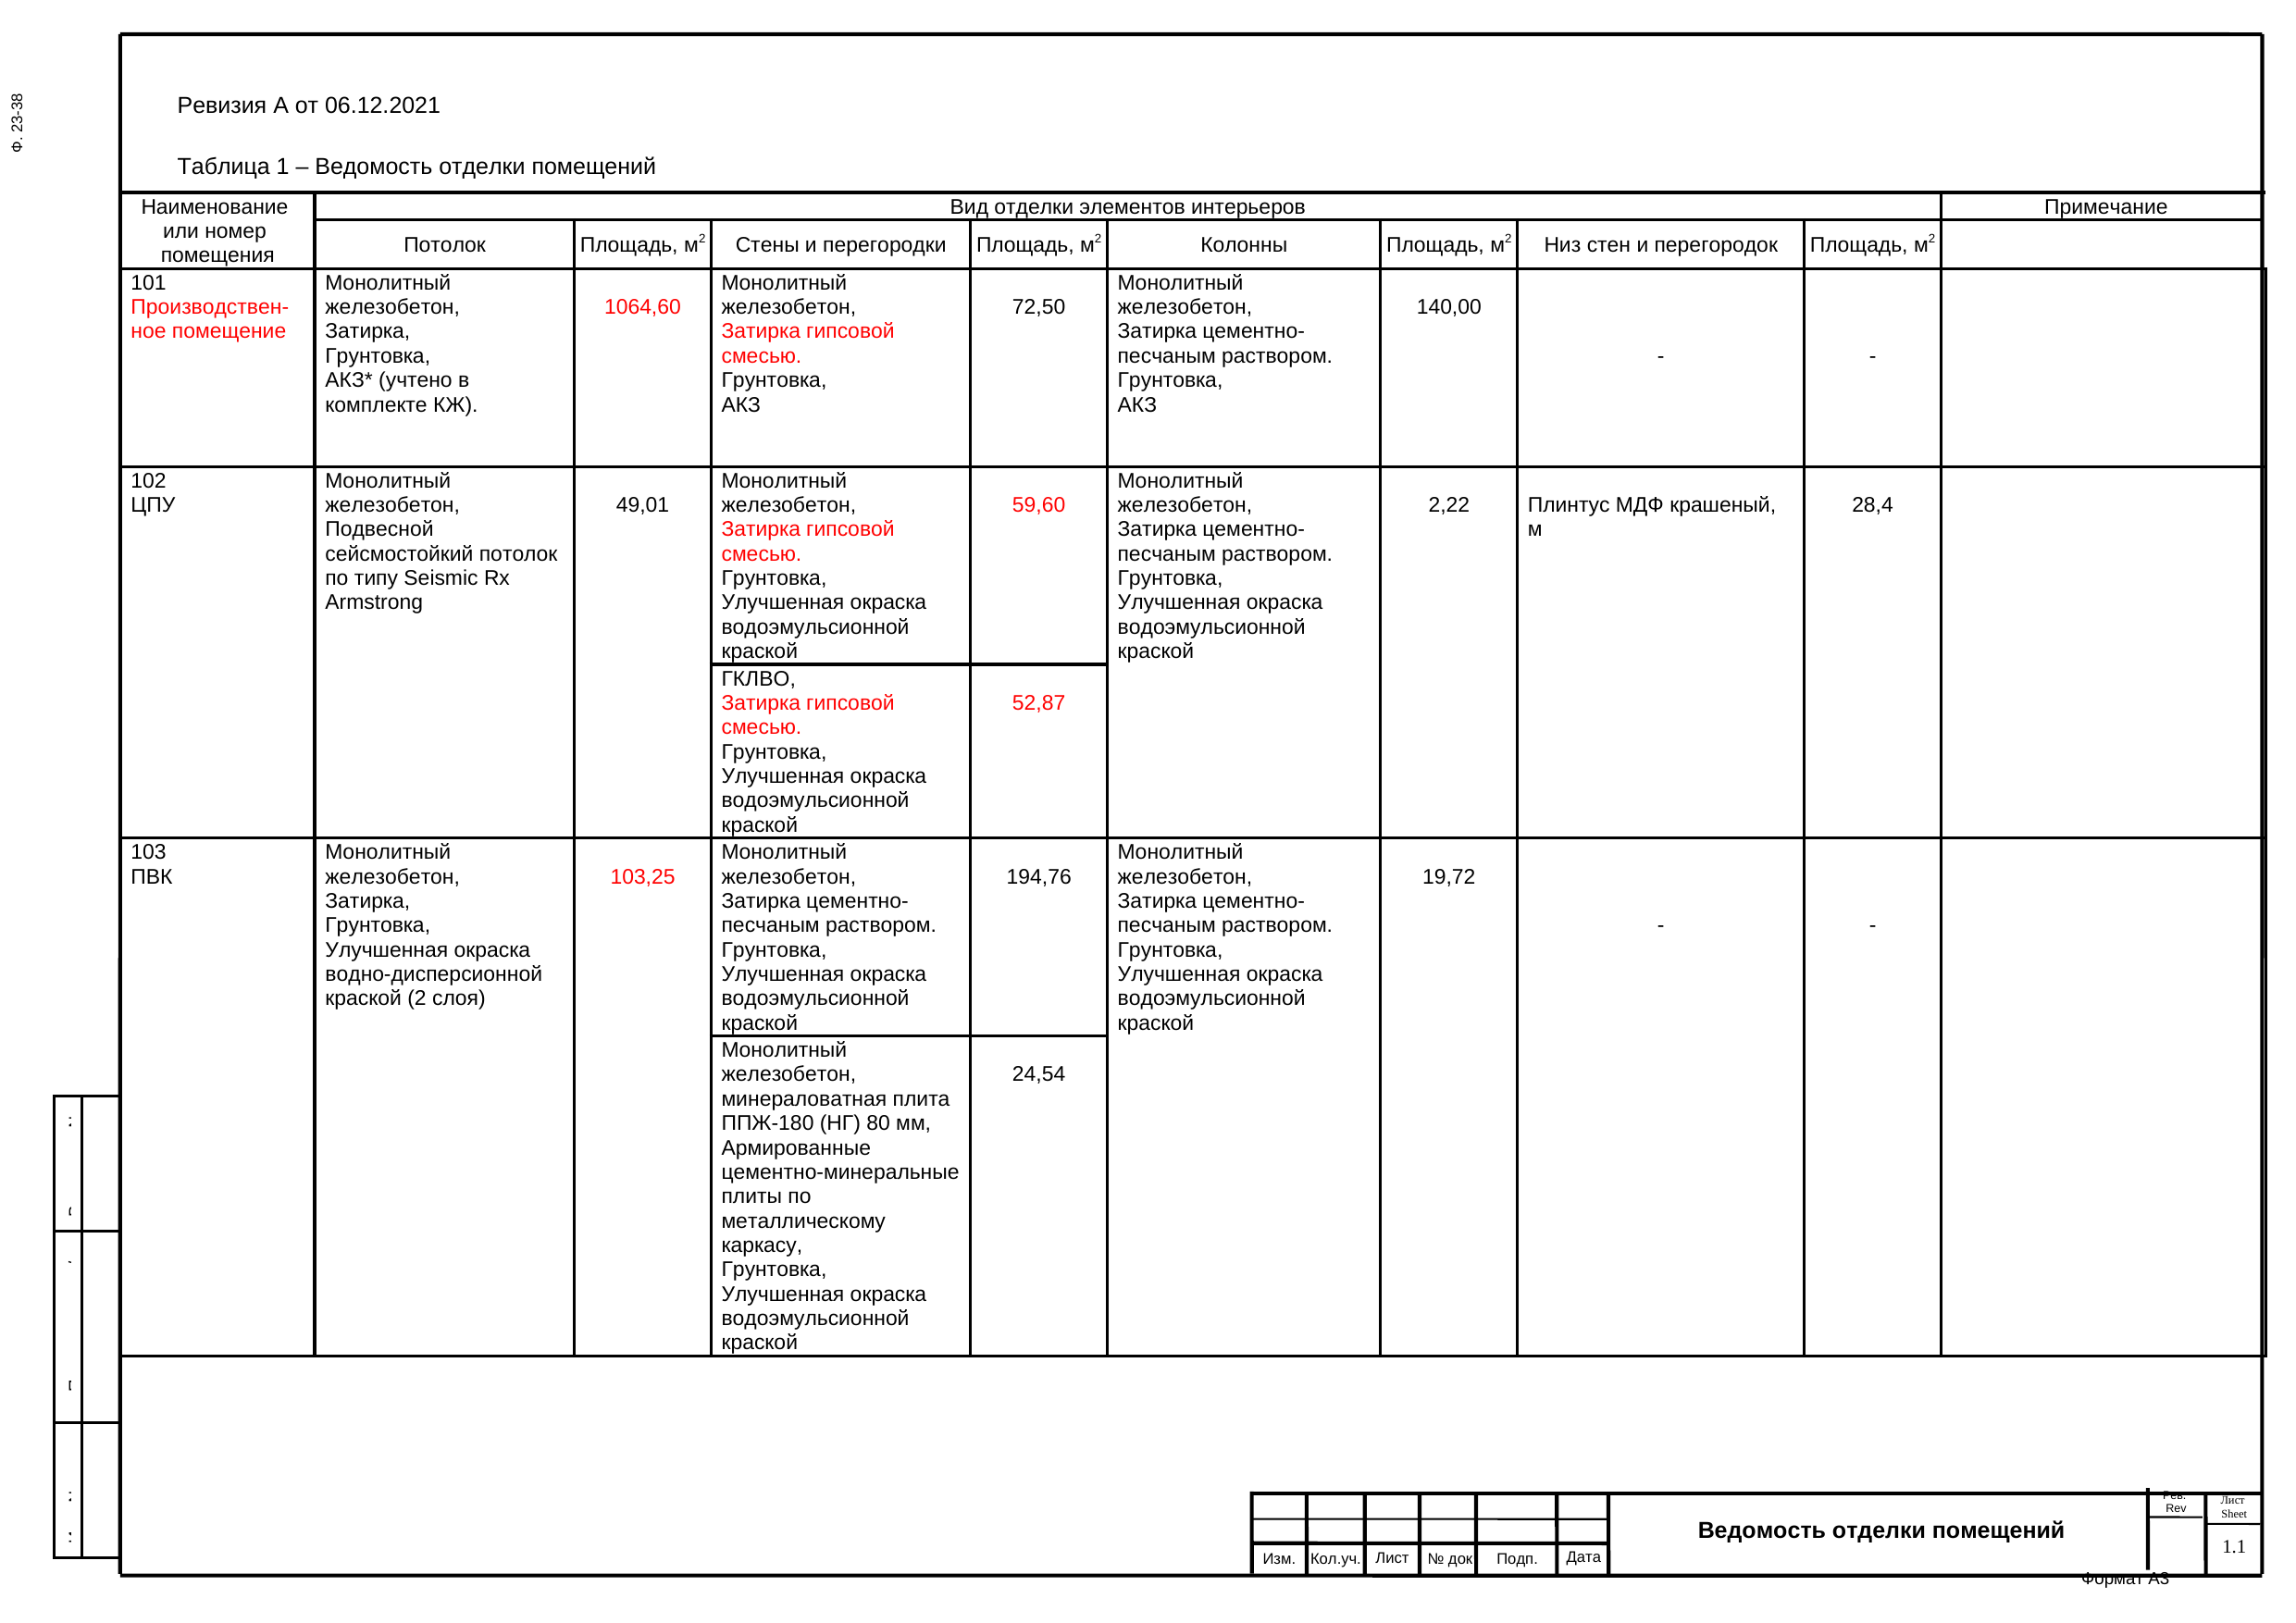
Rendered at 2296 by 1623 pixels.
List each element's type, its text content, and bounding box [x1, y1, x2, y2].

table_cell - [1806, 270, 1940, 465]
table_header Примечание [1942, 194, 2265, 218]
table_cell - [1519, 270, 1803, 465]
table_cell Площадь, м2 [1382, 221, 1516, 266]
table_cell 52,87 [972, 666, 1106, 836]
table_cell 49,01 [576, 468, 710, 836]
table_cell Монолитный железобетон, Затирка цементно-песчаным раствором. Грунтовка, Улучшенная окраска водоэмульсионной краской [1109, 468, 1379, 836]
table_cell Монолитный железобетон, Затирка гипсовой смесью. Грунтовка, Улучшенная окраска водоэмульсионной краской [713, 468, 969, 663]
table_cell 28,4 [1806, 468, 1940, 836]
table_cell 72,50 [972, 270, 1106, 465]
table_cell Монолитный железобетон, Затирка, Грунтовка, АКЗ* (учтено в комплекте КЖ). [316, 270, 573, 465]
table_cell [1942, 839, 2265, 1355]
table_cell 1064,60 [576, 270, 710, 465]
table_cell Колонны [1109, 221, 1379, 266]
table_cell Монолитный железобетон, Затирка гипсовой смесью. Грунтовка, АКЗ [713, 270, 969, 465]
table_cell Потолок [316, 221, 573, 266]
table_cell Монолитный железобетон, Подвесной сейсмостойкий потолок по типу Seismic Rx Armstrong [316, 468, 573, 836]
table_cell Монолитный железобетон, Затирка цементно-песчаным раствором. Грунтовка, Улучшенная окраска водоэмульсионной краской [1109, 839, 1379, 1355]
table_cell Низ стен и перегородок [1519, 221, 1803, 266]
table_cell 24,54 [972, 1037, 1106, 1355]
table_cell Монолитный железобетон, Затирка цементно-песчаным раствором. Грунтовка, Улучшенная окраска водоэмульсионной краской [713, 839, 969, 1035]
text Таблица 1 – Ведомость отделки помещений [107, 153, 2203, 180]
table_cell 59,60 [972, 468, 1106, 663]
table_header Наименование или номер помещения [120, 194, 313, 266]
table_cell - [1519, 839, 1803, 1355]
table_cell 103,25 [576, 839, 710, 1355]
table_cell 102 ЦПУ [122, 468, 313, 836]
table_header Вид отделки элементов интерьеров [316, 194, 1940, 218]
table_cell Площадь, м2 [972, 221, 1106, 266]
table_cell Монолитный железобетон, Затирка цементно-песчаным раствором. Грунтовка, АКЗ [1109, 270, 1379, 465]
table_cell Плинтус МДФ крашеный, м [1519, 468, 1803, 836]
table_cell Площадь, м2 [1806, 221, 1940, 266]
table_cell 101 Производствен-ное помещение [122, 270, 313, 465]
text Ревизия А от 06.12.2021 [38, 92, 2203, 118]
table_cell 103 ПВК [122, 839, 313, 1355]
table_cell Монолитный железобетон, минераловатная плита ППЖ-180 (НГ) 80 мм, Армированные цементно-минеральные плиты по металлическому каркасу, Грунтовка, Улучшенная окраска водоэмульсионной краской [713, 1037, 969, 1355]
table_cell Площадь, м2 [576, 221, 710, 266]
table_cell [1942, 270, 2265, 465]
table_cell ГКЛВО, Затирка гипсовой смесью. Грунтовка, Улучшенная окраска водоэмульсионной краской [713, 666, 969, 836]
table_cell [1942, 468, 2265, 836]
table_cell Монолитный железобетон, Затирка, Грунтовка, Улучшенная окраска водно-дисперсионной краской (2 слоя) [316, 839, 573, 1355]
table_cell Стены и перегородки [713, 221, 969, 266]
table_cell 2,22 [1382, 468, 1516, 836]
table_cell 140,00 [1382, 270, 1516, 465]
table_cell 194,76 [972, 839, 1106, 1035]
table_cell 19,72 [1382, 839, 1516, 1355]
table_cell - [1806, 839, 1940, 1355]
table_cell [1942, 218, 2265, 266]
